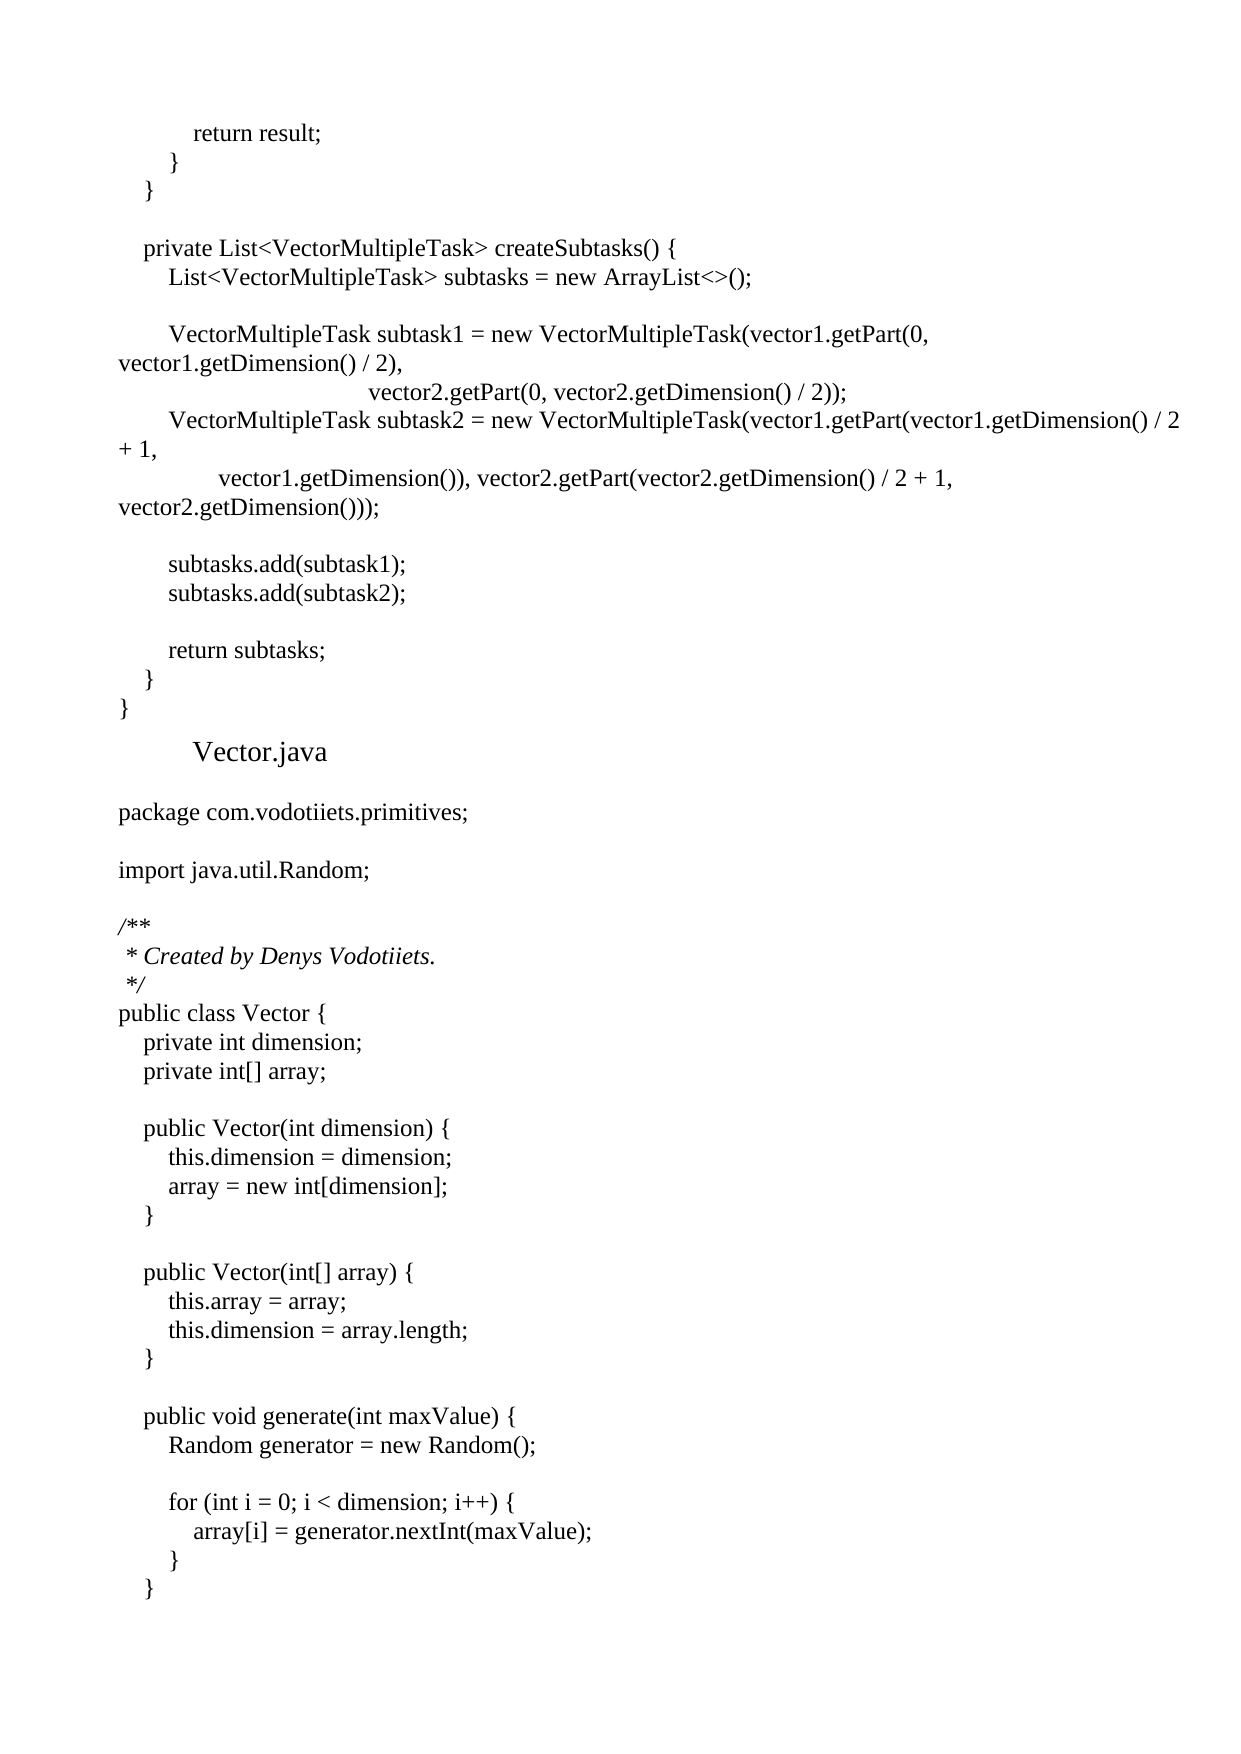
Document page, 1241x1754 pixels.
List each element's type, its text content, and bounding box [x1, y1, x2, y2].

text Vector.java [118, 734, 1181, 768]
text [118, 118, 1181, 722]
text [118, 797, 1181, 1631]
